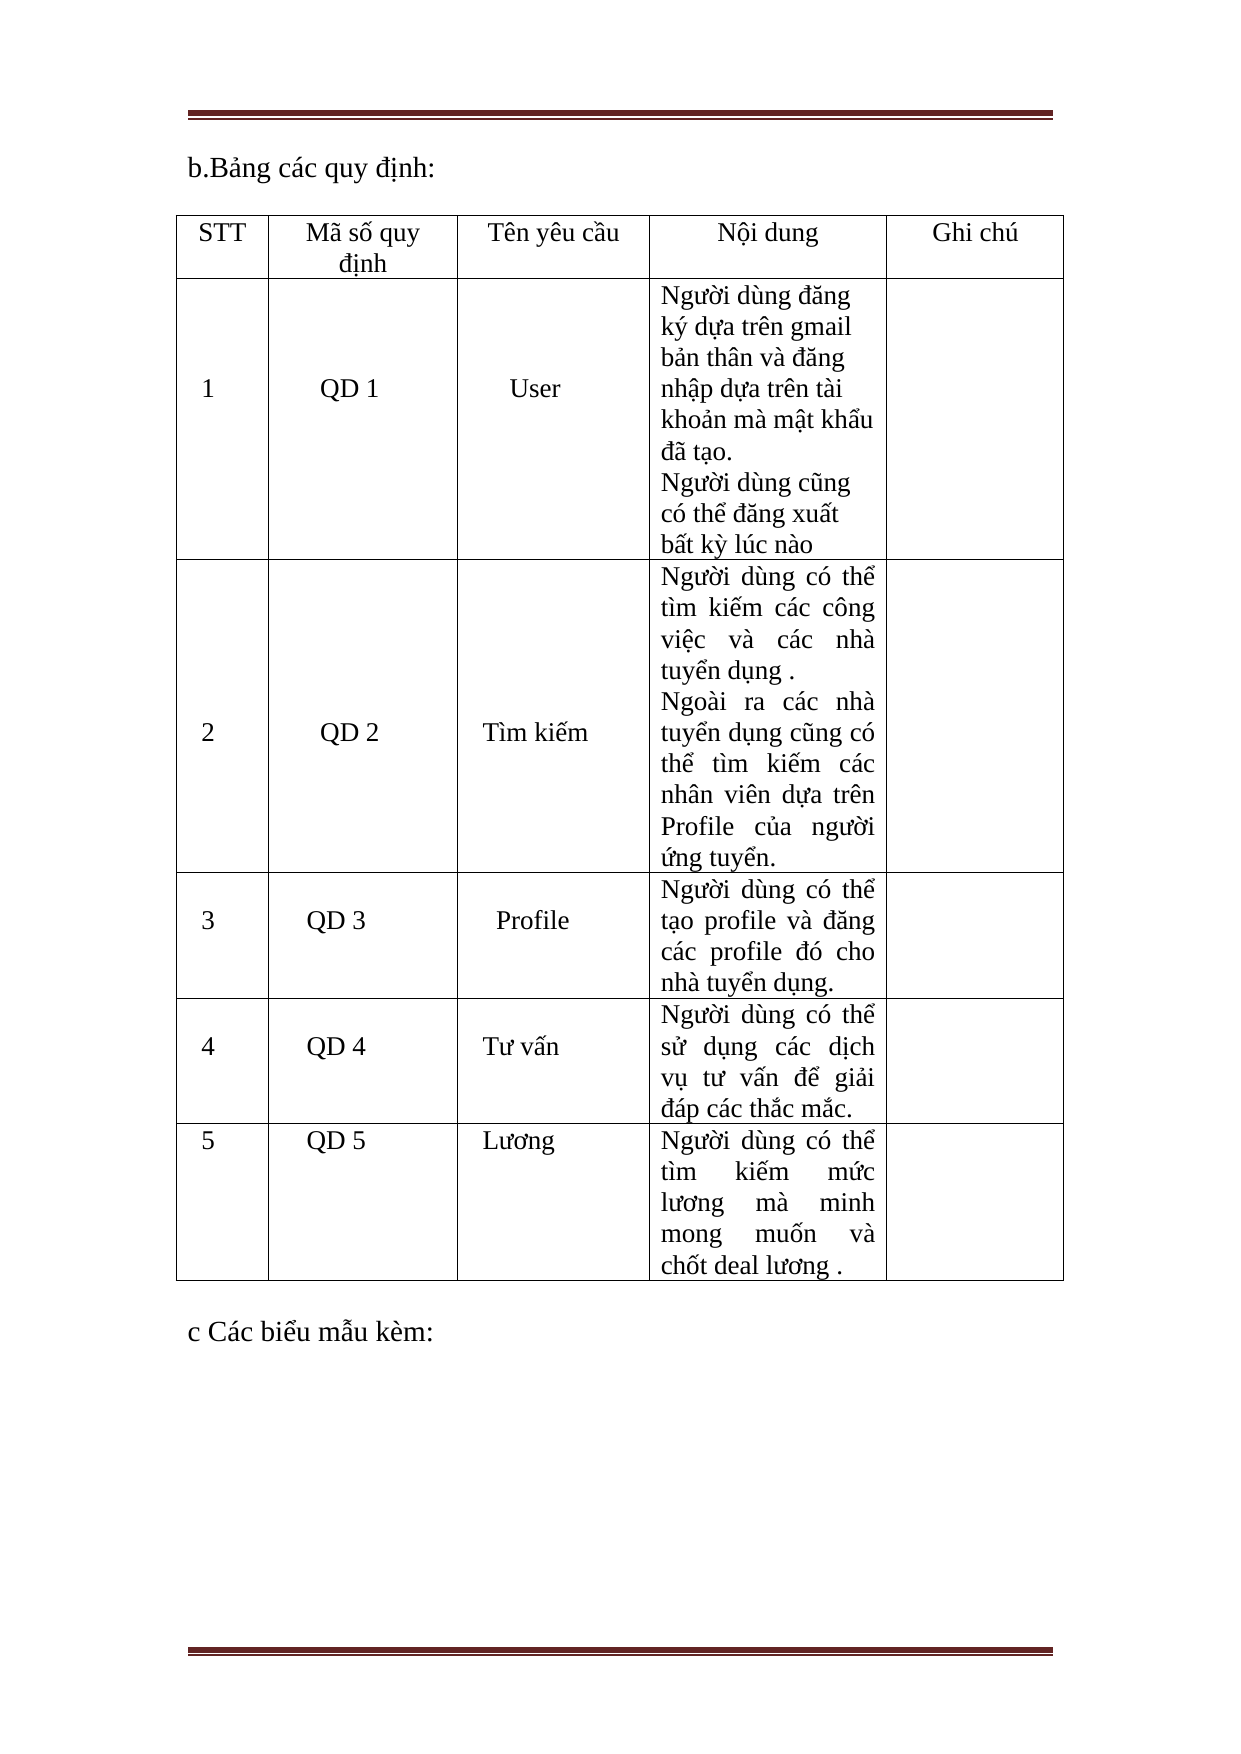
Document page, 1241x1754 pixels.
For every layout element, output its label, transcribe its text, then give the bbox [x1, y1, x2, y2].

table_cell Profile [458, 873, 649, 997]
table_header Mã số quy định [269, 216, 457, 278]
table_cell 3 [177, 873, 268, 997]
list b.Bảng các quy định: [187, 150, 1053, 183]
table_cell Người dùng có thể sử dụng các dịch vụ tư vấn để giải đáp các thắc mắc. [650, 999, 886, 1123]
table_header Tên yêu cầu [458, 216, 649, 278]
table_cell QD 4 [269, 999, 457, 1123]
table_cell QD 1 [269, 279, 457, 559]
table_cell [887, 279, 1063, 559]
table_cell Người dùng có thể tìm kiếm các công việc và các nhà tuyển dụng . Ngoài ra các nhà tuyển dụng cũng có thể tìm kiếm các nhân viên dựa trên Profile của người ứng tuyển. [650, 560, 886, 872]
table_cell [887, 1124, 1063, 1280]
table_cell [887, 999, 1063, 1123]
table_cell 5 [177, 1124, 268, 1280]
table_cell User [458, 279, 649, 559]
list c Các biểu mẫu kèm: [187, 1314, 1053, 1348]
table_cell Tìm kiếm [458, 560, 649, 872]
table_cell QD 3 [269, 873, 457, 997]
table_cell 2 [177, 560, 268, 872]
table_cell 1 [177, 279, 268, 559]
table_cell [887, 873, 1063, 997]
table_cell 4 [177, 999, 268, 1123]
table_header Ghi chú [887, 216, 1063, 278]
table_header Nội dung [650, 216, 886, 278]
table_cell QD 2 [269, 560, 457, 872]
table_cell Người dùng đăng ký dựa trên gmail bản thân và đăng nhập dựa trên tài khoản mà mật khẩu đã tạo. Người dùng cũng có thể đăng xuất bất kỳ lúc nào [650, 279, 886, 559]
table_cell Tư vấn [458, 999, 649, 1123]
table_cell [887, 560, 1063, 872]
table_cell Người dùng có thể tạo profile và đăng các profile đó cho nhà tuyển dụng. [650, 873, 886, 997]
table_header STT [177, 216, 268, 278]
table_cell QD 5 [269, 1124, 457, 1280]
table_cell Lương [458, 1124, 649, 1280]
table_cell Người dùng có thể tìm kiếm mức lương mà minh mong muốn và chốt deal lương . [650, 1124, 886, 1280]
